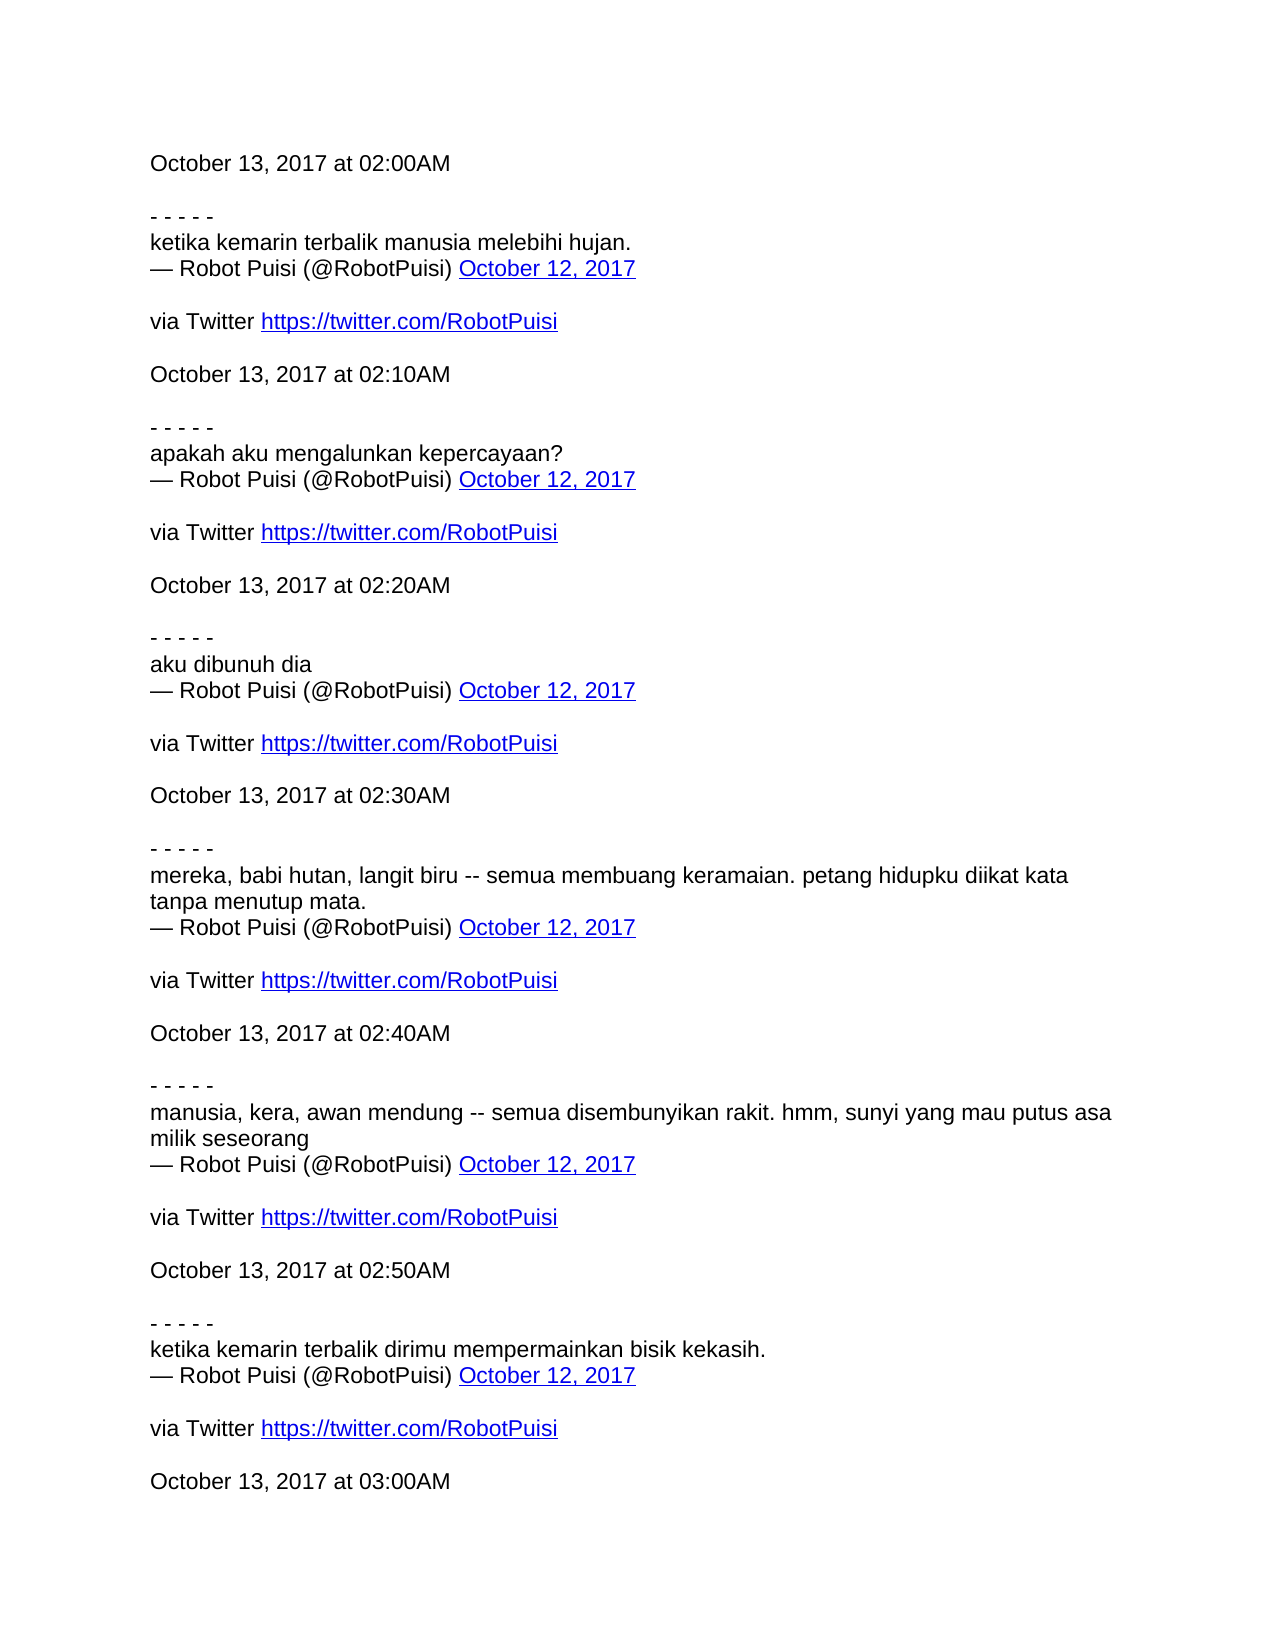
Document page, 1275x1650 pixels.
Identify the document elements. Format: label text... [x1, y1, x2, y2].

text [150, 255, 1125, 282]
text apakah aku mengalunkan kepercayaan? [150, 440, 1125, 466]
text — Robot Puisi (@RobotPuisi) October 12, 2017 [150, 1151, 1125, 1178]
text manusia, kera, awan mendung -- semua disembunyikan rakit. hmm, sunyi yang mau putus asa milik seseorang [150, 1099, 1125, 1151]
text - - - - - [150, 1309, 1125, 1336]
text - - - - - [150, 835, 1125, 862]
text - - - - - [150, 413, 1125, 440]
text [150, 308, 1125, 334]
text ketika kemarin terbalik dirimu mempermainkan bisik kekasih. [150, 1336, 1125, 1362]
text — Robot Puisi (@RobotPuisi) October 12, 2017 [150, 914, 1125, 941]
text via Twitter https://twitter.com/RobotPuisi [150, 967, 1125, 993]
text aku dibunuh dia [150, 651, 1125, 677]
text mereka, babi hutan, langit biru -- semua membuang keramaian. petang hidupku diikat kata tanpa menutup mata. [150, 862, 1125, 914]
text — Robot Puisi (@RobotPuisi) October 12, 2017 [150, 677, 1125, 703]
text ketika kemarin terbalik manusia melebihi hujan. [150, 229, 1125, 255]
text — Robot Puisi (@RobotPuisi) October 12, 2017 [150, 466, 1125, 493]
text October 13, 2017 at 02:00AM [150, 150, 1125, 176]
text October 13, 2017 at 03:00AM [150, 1468, 1125, 1494]
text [150, 1362, 1125, 1389]
text October 13, 2017 at 02:10AM [150, 361, 1125, 387]
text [150, 1415, 1125, 1441]
text October 13, 2017 at 02:50AM [150, 1257, 1125, 1283]
text via Twitter https://twitter.com/RobotPuisi [150, 1204, 1125, 1231]
text October 13, 2017 at 02:20AM [150, 572, 1125, 598]
text via Twitter https://twitter.com/RobotPuisi [150, 519, 1125, 545]
text - - - - - [150, 624, 1125, 651]
text October 13, 2017 at 02:40AM [150, 1020, 1125, 1046]
text via Twitter https://twitter.com/RobotPuisi [150, 730, 1125, 756]
text October 13, 2017 at 02:30AM [150, 782, 1125, 809]
text - - - - - [150, 1072, 1125, 1099]
text - - - - - [150, 203, 1125, 229]
